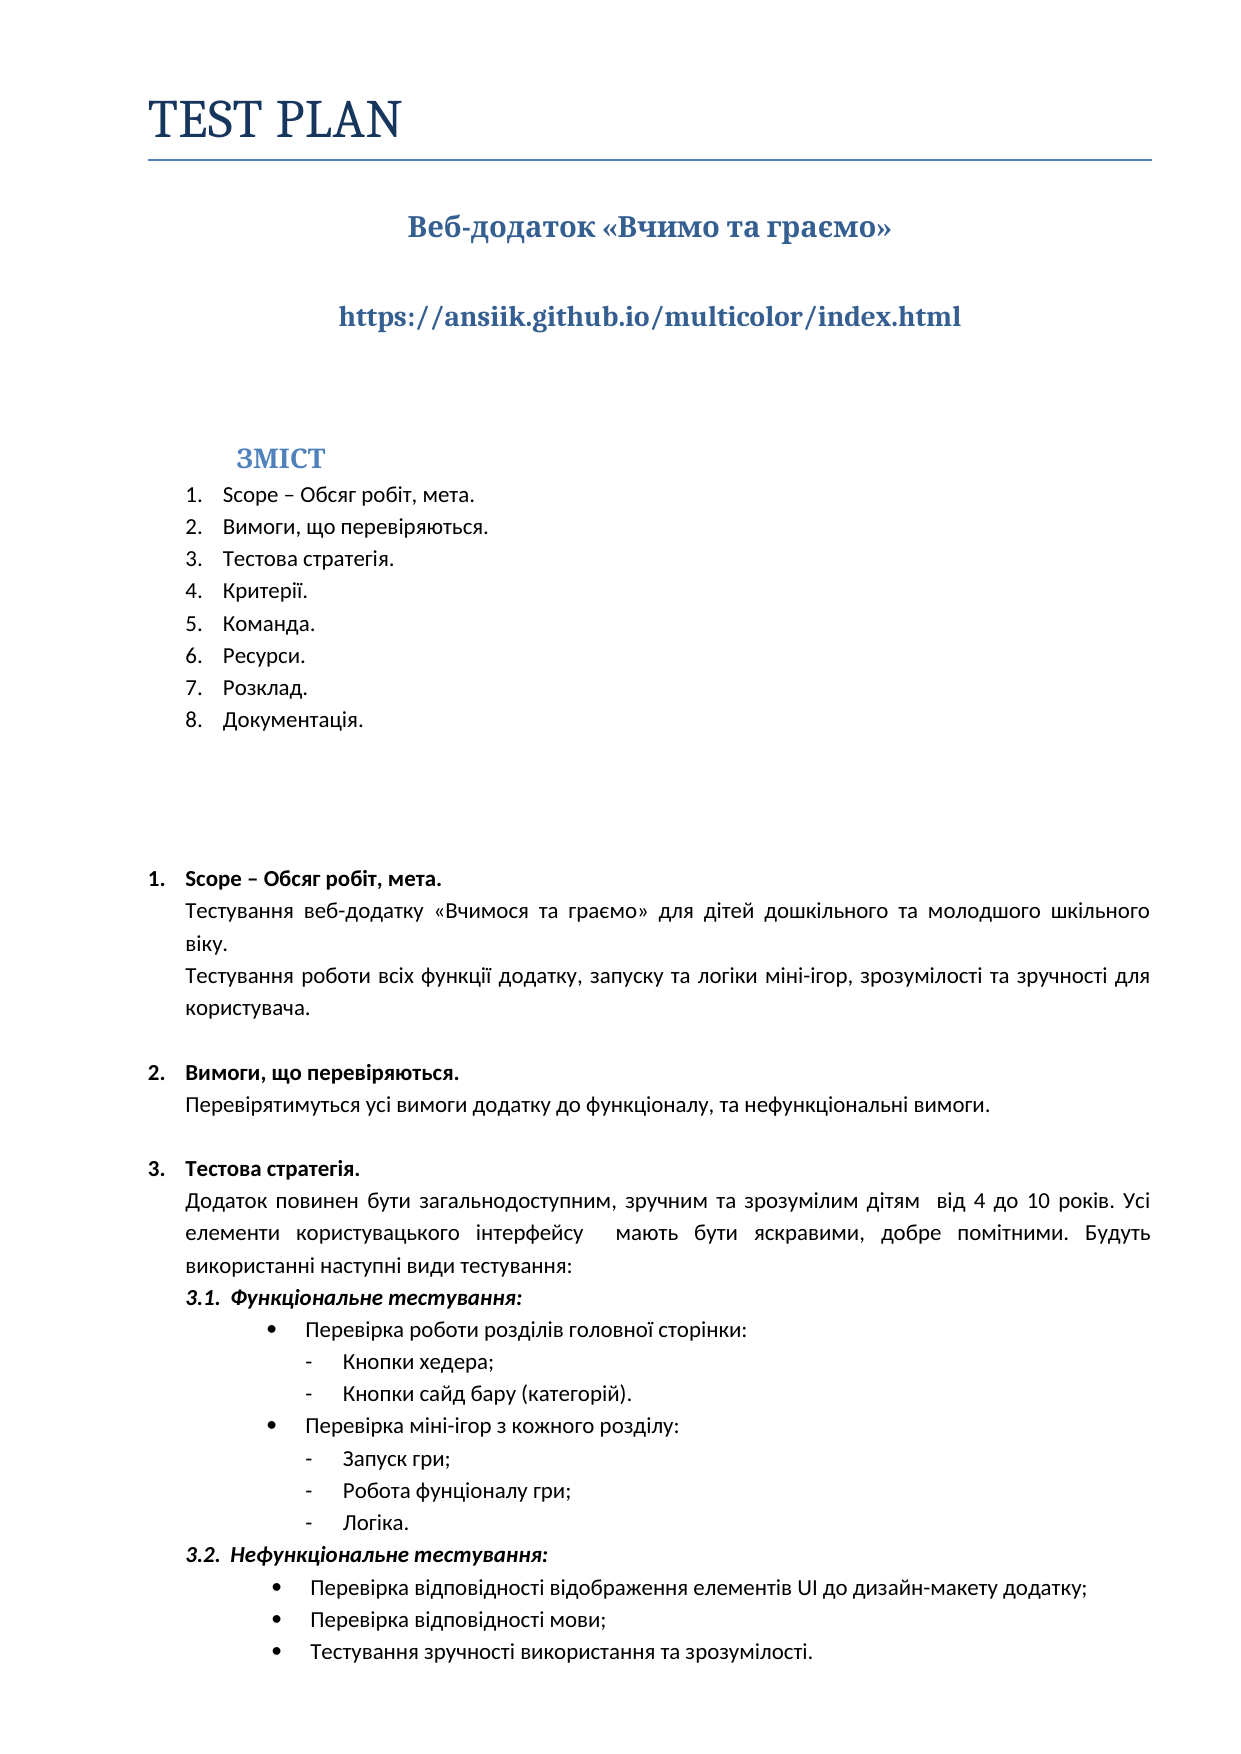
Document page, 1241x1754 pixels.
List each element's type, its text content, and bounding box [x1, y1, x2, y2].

list Нефункціональне тестування: [185, 1540, 1152, 1568]
list Команда. [185, 609, 1152, 637]
subtitle Веб-додаток «Вчимо та граємо» [148, 211, 1152, 245]
list Scope – Обсяг робіт, мета. [148, 864, 1152, 892]
list Тестування зручності використання та зрозумілості. [273, 1637, 1152, 1665]
list Критерії. [185, 577, 1152, 605]
list Вимоги, що перевіряються. [148, 1058, 1152, 1086]
subtitle ЗМІСТ [148, 444, 1152, 476]
list Кнопки сайд бару (категорій). [305, 1379, 1152, 1407]
list Тестова стратегія. [148, 1154, 1152, 1182]
list Запуск гри; [305, 1444, 1152, 1472]
list Розклад. [185, 673, 1152, 701]
list Scope – Обсяг робіт, мета. [185, 480, 1152, 508]
list Логіка. [305, 1508, 1152, 1536]
list Функціональне тестування: [185, 1283, 1152, 1311]
list Перевірка відповідності мови; [273, 1605, 1152, 1633]
list Робота фунціоналу гри; [305, 1476, 1152, 1504]
list Ресурси. [185, 641, 1152, 669]
list Перевірка міні-ігор з кожного розділу: [268, 1412, 1152, 1440]
list Перевірятимуться усі вимоги додатку до функціоналу, та нефункціональні вимоги. [185, 1090, 1152, 1118]
list Перевірка роботи розділів головної сторінки: [268, 1315, 1152, 1343]
title TEST PLAN [148, 88, 1152, 159]
list Документація. [185, 705, 1152, 733]
list Вимоги, що перевіряються. [185, 512, 1152, 540]
list Тестова стратегія. [185, 544, 1152, 572]
list Перевірка відповідності відображення елементів UI до дизайн-макету додатку; [273, 1573, 1152, 1601]
list Додаток повинен бути загальнодоступним, зручним та зрозумілим дітям від 4 до 10 років. Усі елементи користувацького інтерфейсу мають бути яскравими, добре помітними. Будуть використанні наступні види тестування: [185, 1186, 1152, 1279]
list Кнопки хедера; [305, 1347, 1152, 1375]
subtitle https://ansiik.github.io/multicolor/index.html [148, 300, 1152, 333]
list Тестування веб-додатку «Вчимося та граємо» для дітей дошкільного та молодшого шкільного віку. [185, 897, 1152, 957]
list Тестування роботи всіх функції додатку, запуску та логіки міні-ігор, зрозумілості та зручності для користувача. [185, 961, 1152, 1021]
